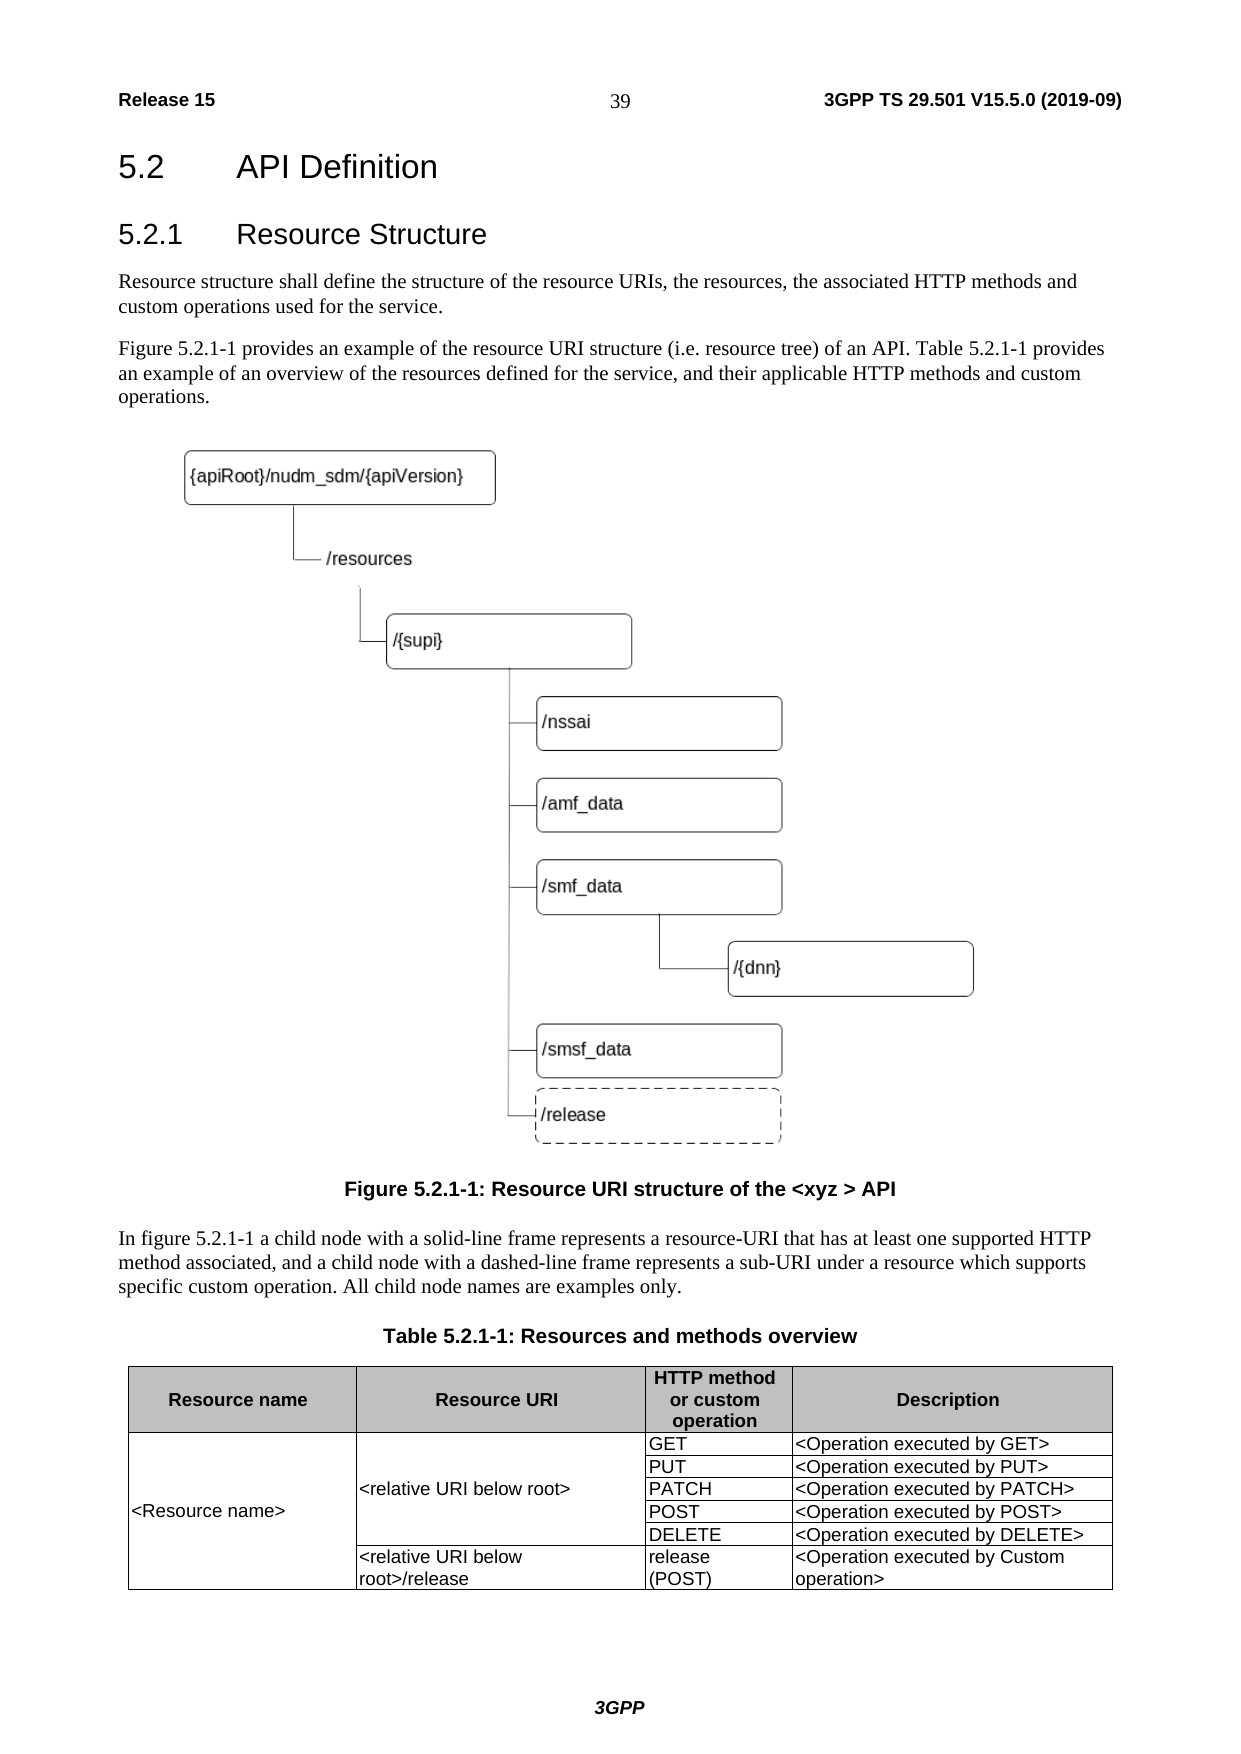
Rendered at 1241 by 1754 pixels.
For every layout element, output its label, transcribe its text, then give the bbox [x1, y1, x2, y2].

table_cell <relative URI below root> [357, 1433, 645, 1545]
table_header Resource URI [357, 1367, 645, 1432]
table_cell PATCH [646, 1478, 792, 1500]
table_cell <Operation executed by Custom operation> [793, 1546, 1112, 1589]
text Table 5.2.1-1: Resources and methods overview [118, 1323, 1122, 1347]
text In figure 5.2.1-1 a child node with a solid-line frame represents a resource-URI that has at least one supported HTTP method associated, and a child node with a dashed-line frame represents a sub-URI under a resource which supports specific custom operation. All child node names are examples only. [118, 1226, 1122, 1298]
table_header Resource name [129, 1367, 356, 1432]
table_header HTTP method or custom operation [646, 1367, 792, 1432]
table_header Description [793, 1367, 1112, 1432]
subtitle 5.2.1 Resource Structure [118, 217, 1122, 251]
table_cell <Resource name> [129, 1433, 356, 1589]
table_cell <Operation executed by PUT> [793, 1456, 1112, 1477]
table_cell POST [646, 1501, 792, 1522]
table_cell <Operation executed by GET> [793, 1433, 1112, 1454]
text Figure 5.2.1-1 provides an example of the resource URI structure (i.e. resource tree) of an API. Table 5.2.1-1 provides an example of an overview of the resources defined for the service, and their applicable HTTP methods and custom operations. [118, 336, 1122, 408]
table_cell release (POST) [646, 1546, 792, 1589]
table_cell PUT [646, 1456, 792, 1477]
table_cell <Operation executed by PATCH> [793, 1478, 1112, 1500]
table_cell <relative URI below root>/release [357, 1546, 645, 1589]
text Resource structure shall define the structure of the resource URIs, the resources, the associated HTTP methods and custom operations used for the service. [118, 269, 1122, 318]
text Figure 5.2.1-1: Resource URI structure of the <xyz > API [118, 1177, 1122, 1201]
subtitle 5.2 API Definition [118, 147, 1122, 186]
table_cell GET [646, 1433, 792, 1454]
table_cell <Operation executed by DELETE> [793, 1523, 1112, 1545]
table_cell DELETE [646, 1523, 792, 1545]
table_cell <Operation executed by POST> [793, 1501, 1112, 1522]
